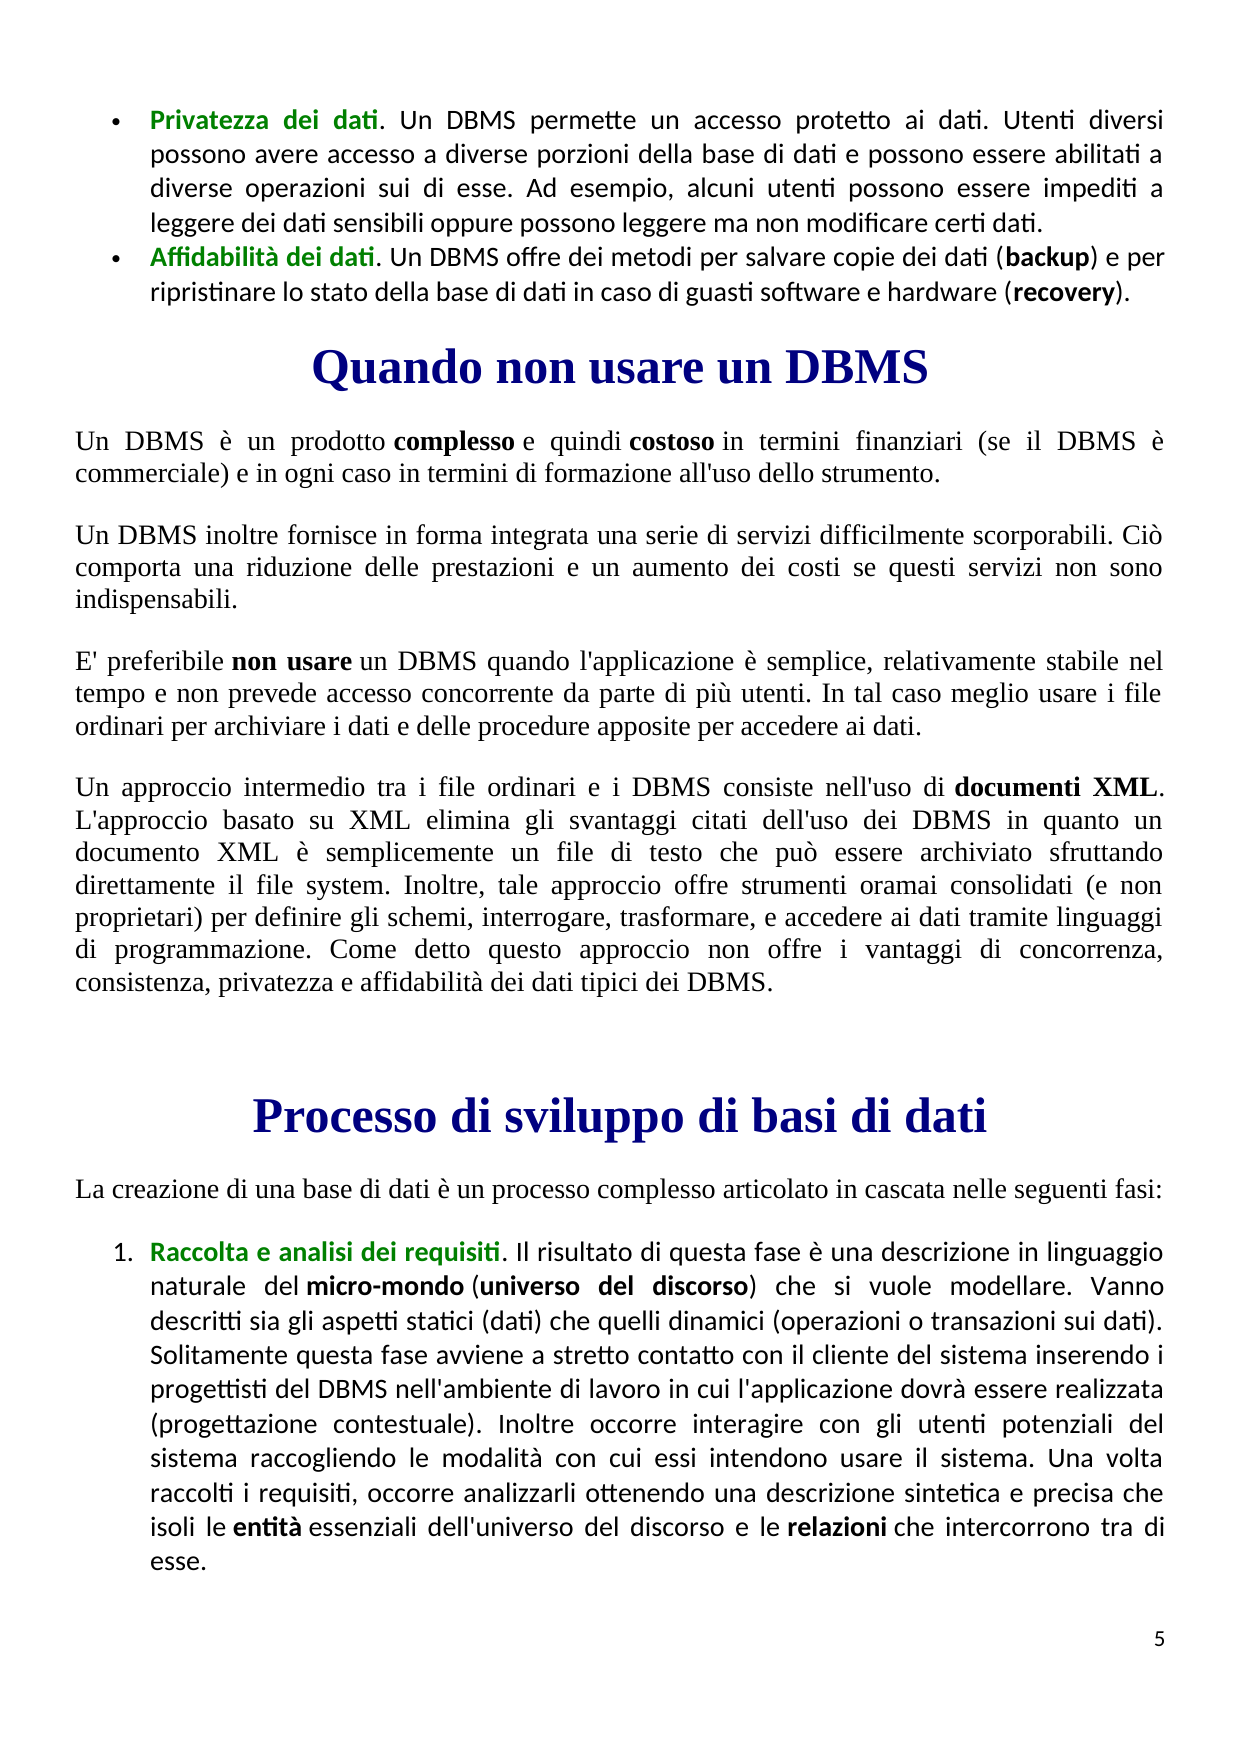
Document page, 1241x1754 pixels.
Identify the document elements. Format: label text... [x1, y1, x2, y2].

text Un DBMS inoltre fornisce in forma integrata una serie di servizi difficilmente scorporabili. Ciò comporta una riduzione delle prestazioni e un aumento dei costi se questi servizi non sono indispensabili. [75, 518, 1165, 615]
text Un approccio intermedio tra i file ordinari e i DBMS consiste nell'uso di documenti XML. L'approccio basato su XML elimina gli svantaggi citati dell'uso dei DBMS in quanto un documento XML è semplicemente un file di testo che può essere archiviato sfruttando direttamente il file system. Inoltre, tale approccio offre strumenti oramai consolidati (e non proprietari) per definire gli schemi, interrogare, trasformare, e accedere ai dati tramite linguaggi di programmazione. Come detto questo approccio non offre i vantaggi di concorrenza, consistenza, privatezza e affidabilità dei dati tipici dei DBMS. [75, 771, 1165, 997]
text E' preferibile non usare un DBMS quando l'applicazione è semplice, relativamente stabile nel tempo e non prevede accesso concorrente da parte di più utenti. In tal caso meglio usare i file ordinari per archiviare i dati e delle procedure apposite per accedere ai dati. [75, 644, 1165, 741]
text Un DBMS è un prodotto complesso e quindi costoso in termini finanziari (se il DBMS è commerciale) e in ogni caso in termini di formazione all'uso dello strumento. [75, 424, 1165, 489]
list Affidabilità dei dati. Un DBMS offre dei metodi per salvare copie dei dati (backup) e per ripristinare lo stato della base di dati in caso di guasti software e hardware (recovery). [112, 239, 1165, 308]
subtitle Quando non usare un DBMS [75, 337, 1165, 395]
text La creazione di una base di dati è un processo complesso articolato in cascata nelle seguenti fasi: [75, 1172, 1165, 1205]
subtitle Processo di sviluppo di basi di dati [75, 1086, 1165, 1143]
list Privatezza dei dati. Un DBMS permette un accesso protetto ai dati. Utenti diversi possono avere accesso a diverse porzioni della base di dati e possono essere abilitati a diverse operazioni sui di esse. Ad esempio, alcuni utenti possono essere impediti a leggere dei dati sensibili oppure possono leggere ma non modificare certi dati. [112, 102, 1165, 239]
list Raccolta e analisi dei requisiti. Il risultato di questa fase è una descrizione in linguaggio naturale del micro-mondo (universo del discorso) che si vuole modellare. Vanno descritti sia gli aspetti statici (dati) che quelli dinamici (operazioni o transazioni sui dati). Solitamente questa fase avviene a stretto contatto con il cliente del sistema inserendo i progettisti del DBMS nell'ambiente di lavoro in cui l'applicazione dovrà essere realizzata (progettazione contestuale). Inoltre occorre interagire con gli utenti potenziali del sistema raccogliendo le modalità con cui essi intendono usare il sistema. Una volta raccolti i requisiti, occorre analizzarli ottenendo una descrizione sintetica e precisa che isoli le entità essenziali dell'universo del discorso e le relazioni che intercorrono tra di esse. [112, 1234, 1165, 1578]
